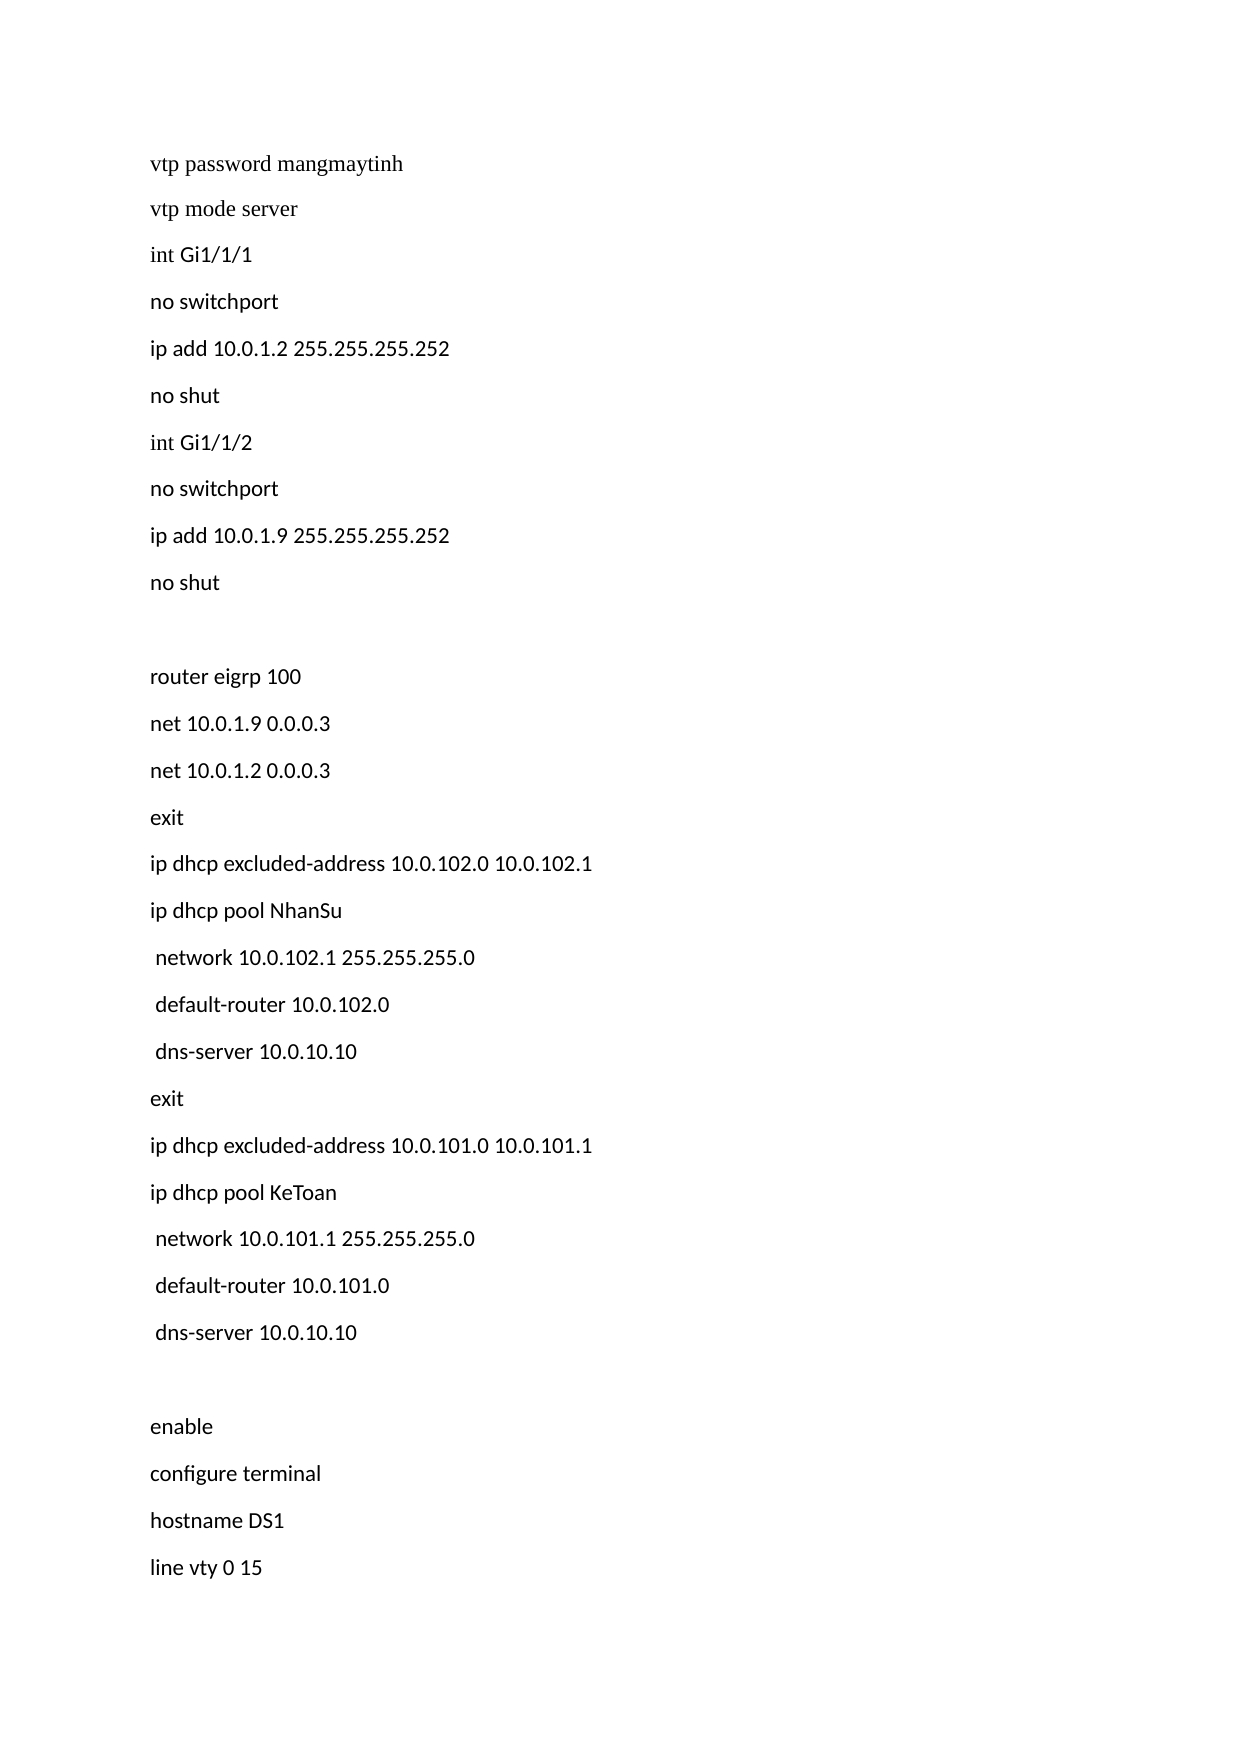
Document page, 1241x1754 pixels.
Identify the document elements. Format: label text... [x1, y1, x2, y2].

text router eigrp 100 [150, 662, 1090, 690]
text exit [150, 1084, 1090, 1112]
text net 10.0.1.9 0.0.0.3 [150, 709, 1090, 737]
text int Gi1/1/1 [150, 240, 1090, 268]
text default-router 10.0.101.0 [150, 1271, 1090, 1299]
text no shut [150, 568, 1090, 596]
text no switchport [150, 287, 1090, 315]
text ip dhcp pool KeToan [150, 1178, 1090, 1206]
text configure terminal [150, 1459, 1090, 1487]
text exit [150, 803, 1090, 831]
text line vty 0 15 [150, 1553, 1090, 1581]
text ip dhcp excluded-address 10.0.101.0 10.0.101.1 [150, 1131, 1090, 1159]
text default-router 10.0.102.0 [150, 990, 1090, 1018]
text ip dhcp excluded-address 10.0.102.0 10.0.102.1 [150, 849, 1090, 878]
text network 10.0.101.1 255.255.255.0 [150, 1224, 1090, 1253]
text no shut [150, 381, 1090, 409]
text enable [150, 1412, 1090, 1440]
text ip add 10.0.1.9 255.255.255.252 [150, 521, 1090, 549]
text ip dhcp pool NhanSu [150, 896, 1090, 924]
text vtp password mangmaytinh [150, 150, 1090, 176]
text dns-server 10.0.10.10 [150, 1037, 1090, 1065]
text no switchport [150, 474, 1090, 503]
text net 10.0.1.2 0.0.0.3 [150, 756, 1090, 784]
text ip add 10.0.1.2 255.255.255.252 [150, 334, 1090, 362]
text network 10.0.102.1 255.255.255.0 [150, 943, 1090, 971]
text int Gi1/1/2 [150, 428, 1090, 456]
text dns-server 10.0.10.10 [150, 1318, 1090, 1346]
text hostname DS1 [150, 1506, 1090, 1534]
text vtp mode server [150, 195, 1090, 221]
